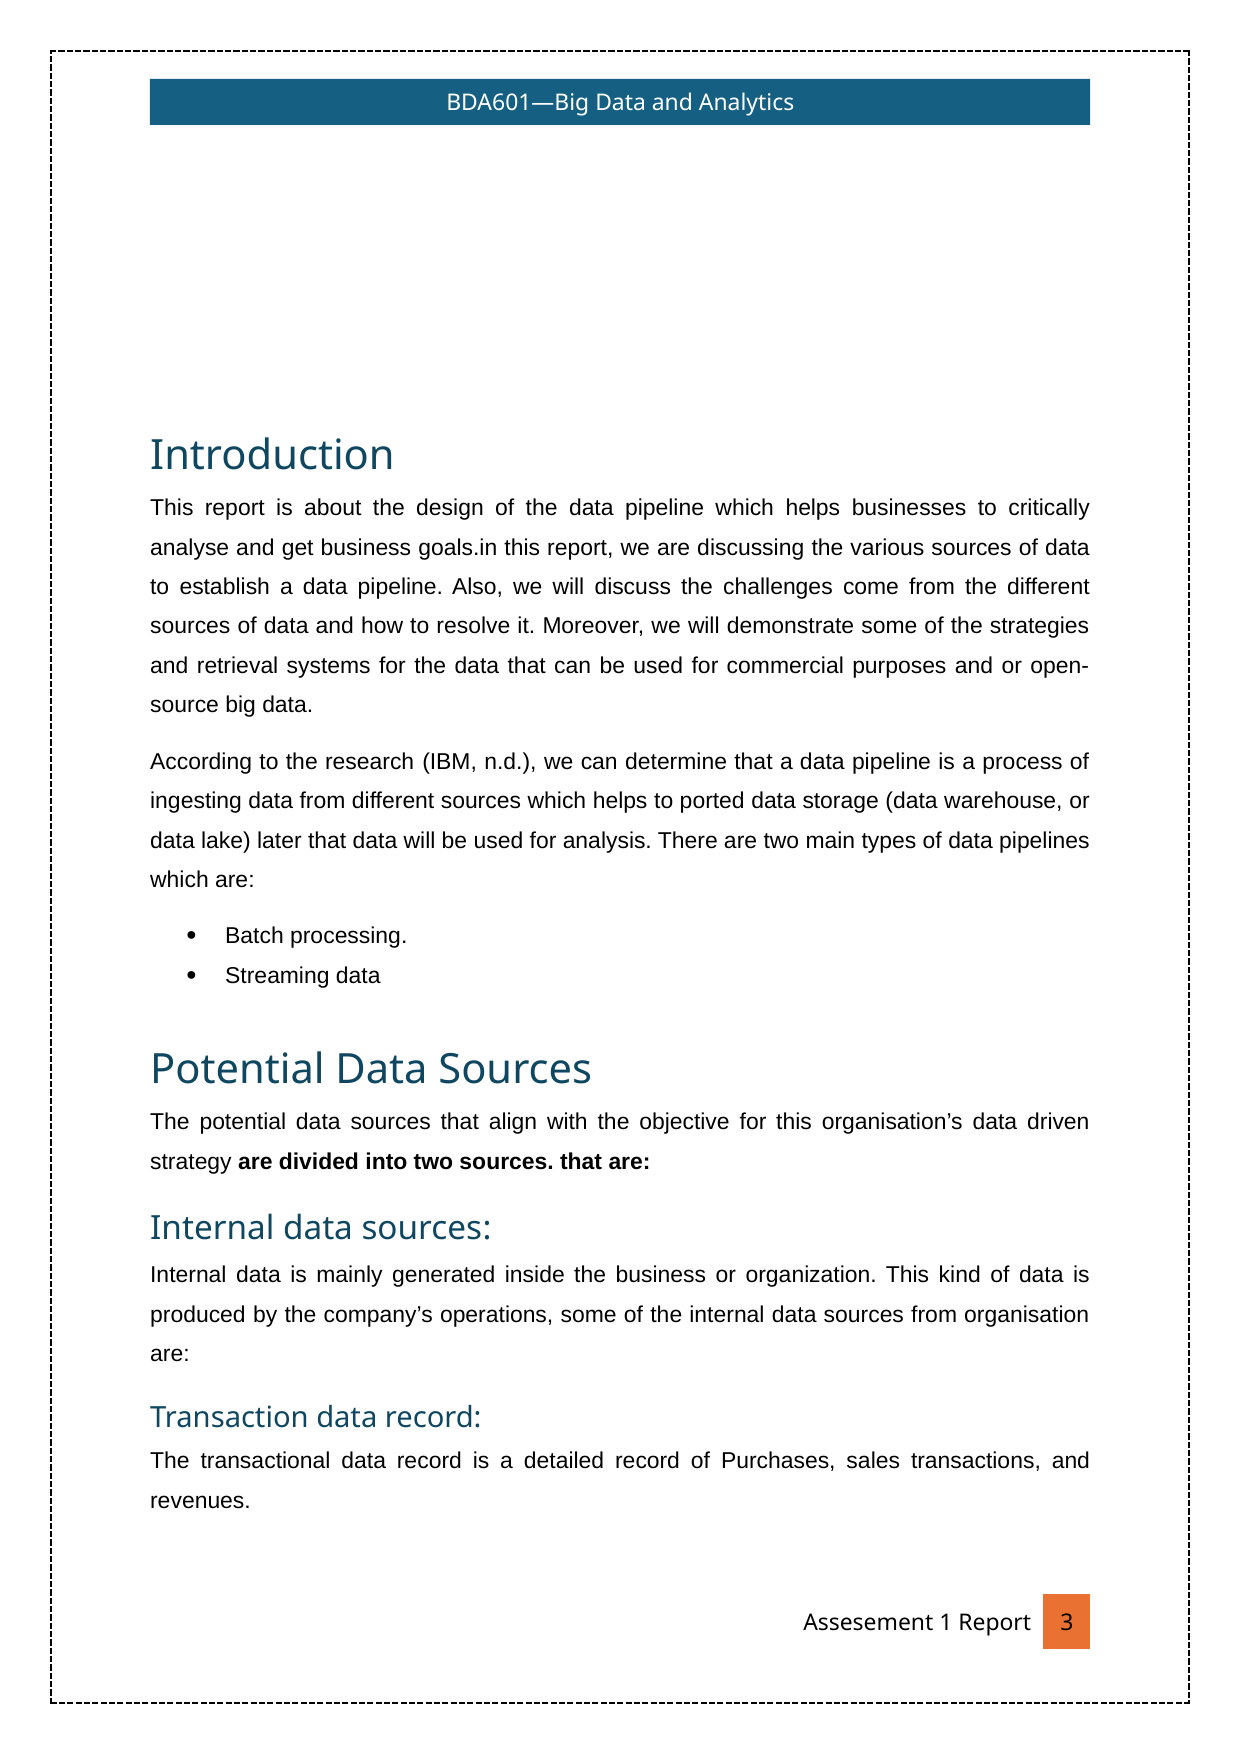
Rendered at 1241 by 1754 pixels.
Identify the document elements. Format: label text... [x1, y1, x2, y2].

list Batch processing. [187, 922, 1090, 948]
text Internal data is mainly generated inside the business or organization. This kind of data is produced by the company’s operations, some of the internal data sources from organisation are: [150, 1261, 1090, 1366]
subtitle Introduction [150, 424, 1090, 481]
subtitle Potential Data Sources [150, 1039, 1090, 1095]
subtitle Internal data sources: [150, 1204, 1090, 1249]
subtitle Transaction data record: [150, 1396, 1090, 1436]
text This report is about the design of the data pipeline which helps businesses to critically analyse and get business goals.in this report, we are discussing the various sources of data to establish a data pipeline. Also, we will discuss the challenges come from the different sources of data and how to resolve it. Moreover, we will demonstrate some of the strategies and retrieval systems for the data that can be used for commercial purposes and or open-source big data. [150, 494, 1090, 718]
list Streaming data [187, 962, 1090, 988]
text The transactional data record is a detailed record of Purchases, sales transactions, and revenues. [150, 1447, 1090, 1513]
text According to the research (IBM, n.d.), we can determine that a data pipeline is a process of ingesting data from different sources which helps to ported data storage (data warehouse, or data lake) later that data will be used for analysis. There are two main types of data pipelines which are: [150, 748, 1090, 892]
text The potential data sources that align with the objective for this organisation’s data driven strategy are divided into two sources. that are: [150, 1108, 1090, 1174]
